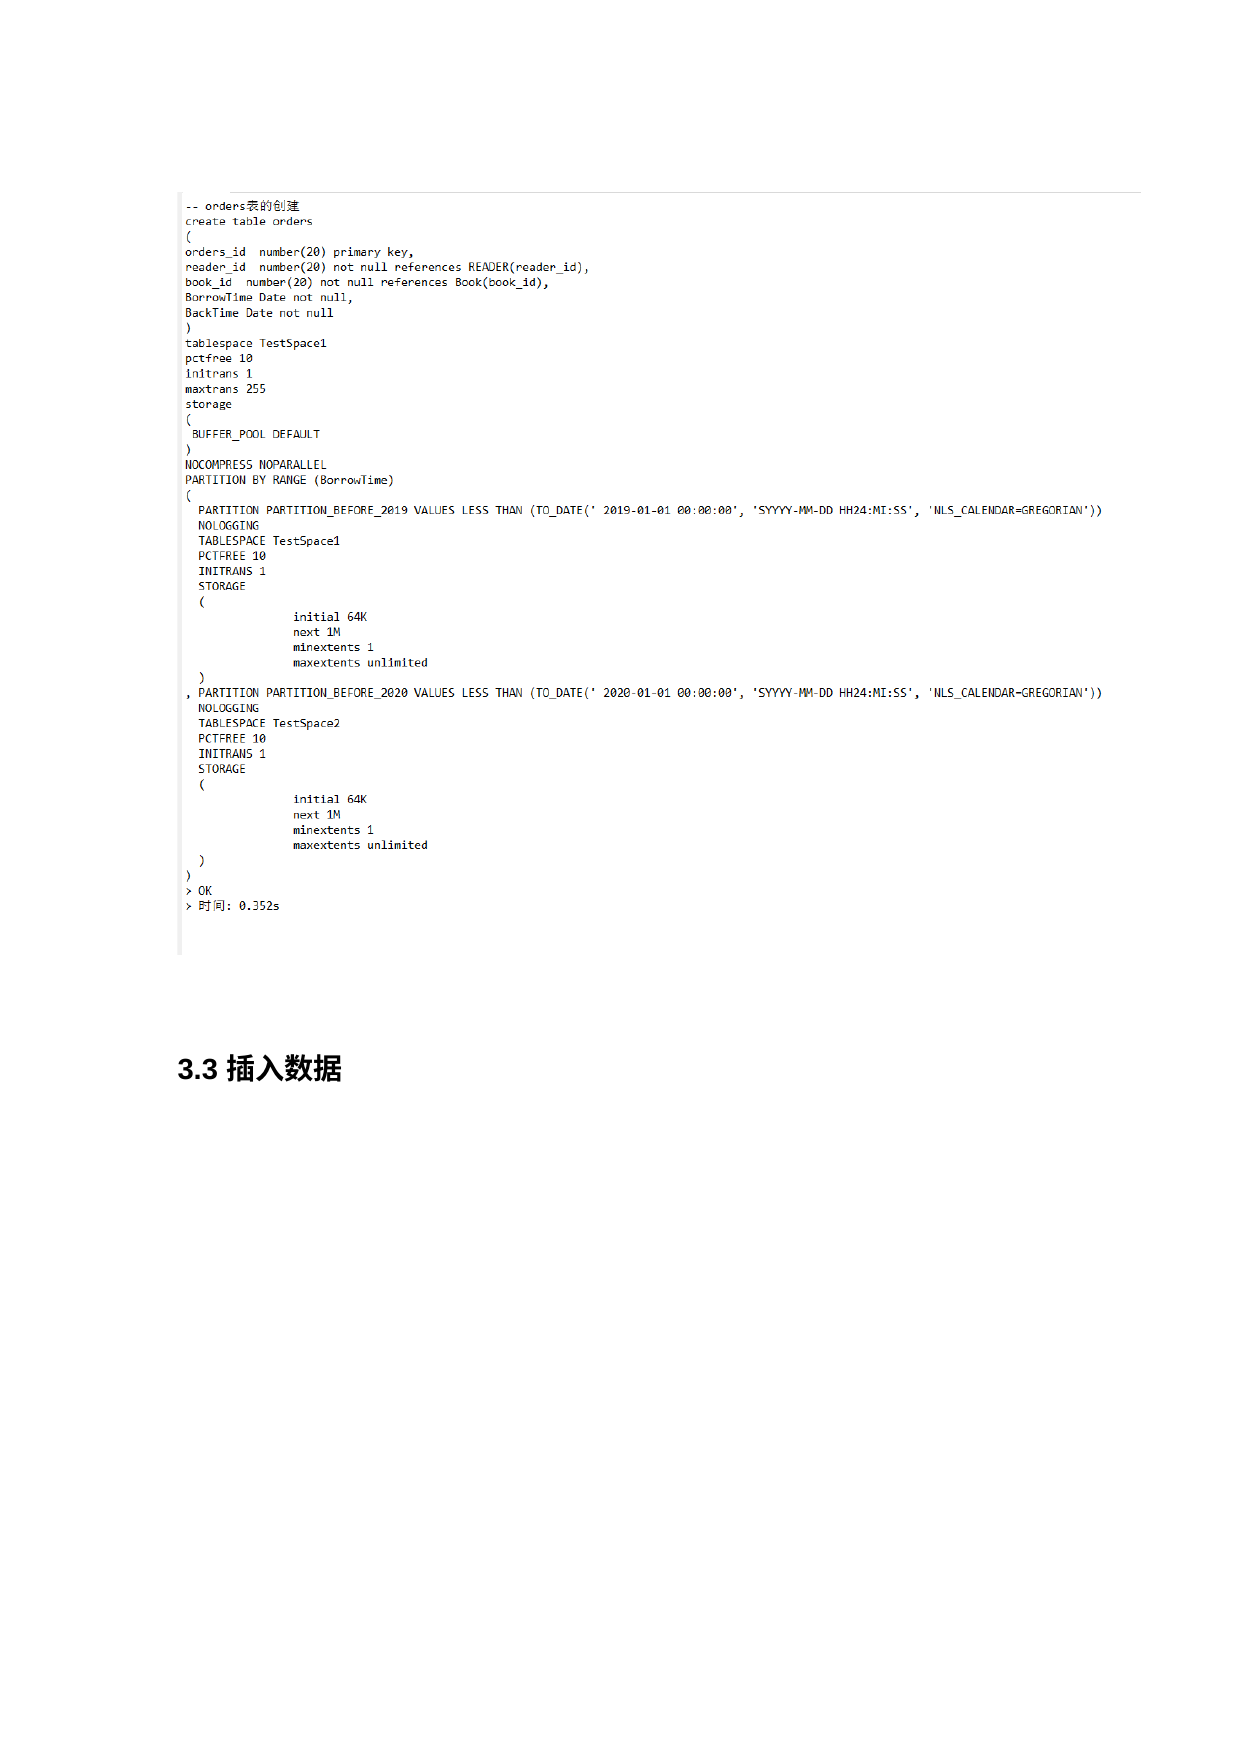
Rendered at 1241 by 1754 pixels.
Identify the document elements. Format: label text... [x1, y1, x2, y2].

subtitle 3.3 插入数据 [177, 1034, 1087, 1099]
picture [177, 192, 1141, 955]
